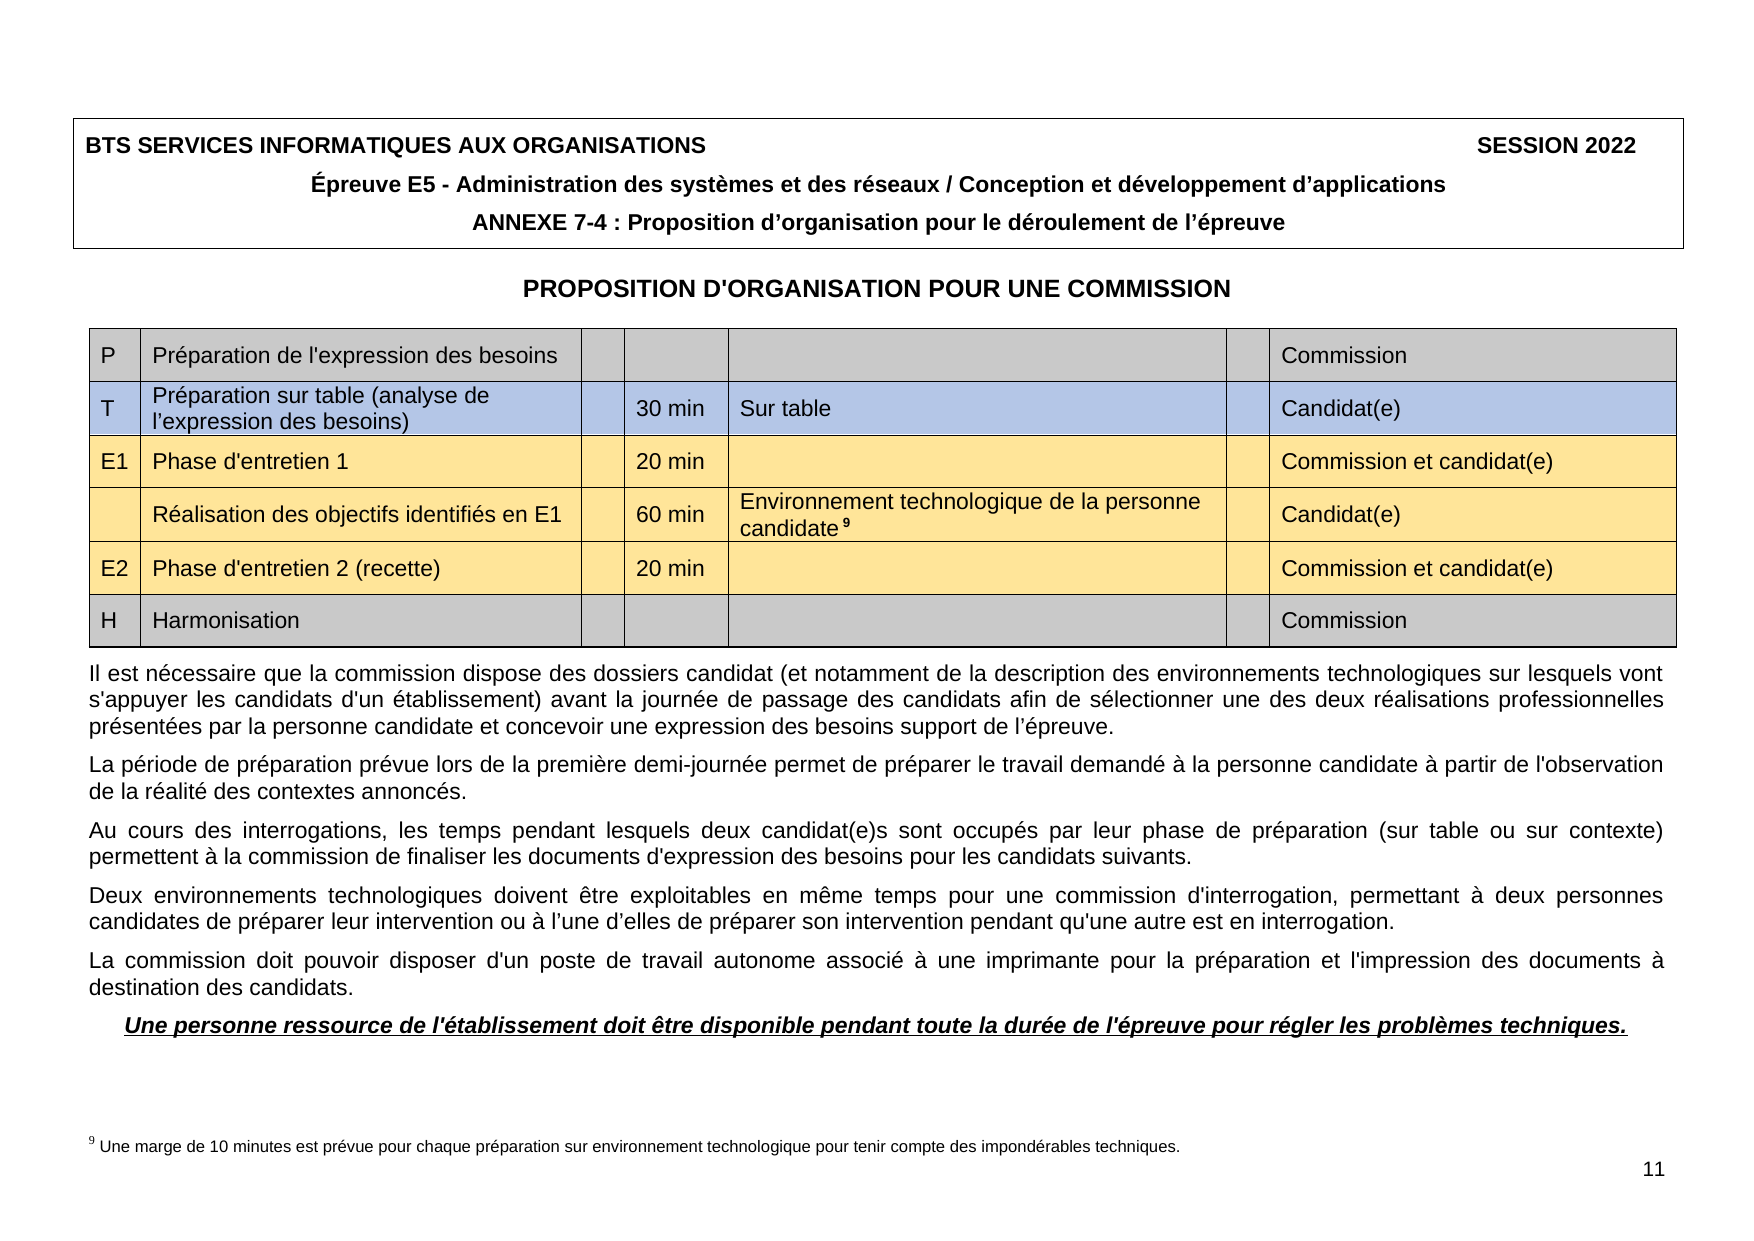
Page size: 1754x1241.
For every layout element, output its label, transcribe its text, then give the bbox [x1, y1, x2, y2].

table_cell Commission et candidat(e) [1270, 542, 1676, 594]
table_cell [582, 382, 624, 434]
table_header P [90, 329, 140, 381]
table_cell [1227, 382, 1269, 434]
table_cell Phase d'entretien 2 (recette) [141, 542, 581, 594]
table_cell [729, 542, 1226, 594]
table_header Préparation de l'expression des besoins [141, 329, 581, 381]
table_cell Préparation sur table (analyse de l’expression des besoins) [141, 382, 581, 434]
text PROPOSITION D'ORGANISATION POUR UNE COMMISSION [89, 274, 1665, 303]
table_cell H [90, 595, 140, 646]
table_header [582, 329, 624, 381]
text Deux environnements technologiques doivent être exploitables en même temps pour une commission d'interrogation, permettant à deux personnes candidates de préparer leur intervention ou à l’une d’elles de préparer son intervention pendant qu'une autre est en interrogation. [89, 882, 1665, 934]
table_cell Harmonisation [141, 595, 581, 646]
table_header [1227, 329, 1269, 381]
table_cell [582, 595, 624, 646]
table_header BTS Services informatiques aux organisations SESSION 2022 Épreuve E5 - Administration des systèmes et des réseaux / Conception et développement d’applications ANNEXE 7-4 : Proposition d’organisation pour le déroulement de l’épreuve [74, 119, 1683, 248]
table_cell [1227, 436, 1269, 487]
text La commission doit pouvoir disposer d'un poste de travail autonome associé à une imprimante pour la préparation et l'impression des documents à destination des candidats. [89, 947, 1665, 1000]
table_cell Commission [1270, 595, 1676, 646]
table_cell [582, 542, 624, 594]
table_cell [1227, 595, 1269, 646]
table_cell 20 min [625, 542, 728, 594]
table_cell E1 [90, 436, 140, 487]
table_cell 60 min [625, 488, 728, 541]
table_cell 20 min [625, 436, 728, 487]
table_cell Candidat(e) [1270, 382, 1676, 434]
table_cell [582, 436, 624, 487]
text Au cours des interrogations, les temps pendant lesquels deux candidat(e)s sont occupés par leur phase de préparation (sur table ou sur contexte) permettent à la commission de finaliser les documents d'expression des besoins pour les candidats suivants. [89, 817, 1665, 869]
table_cell [729, 595, 1226, 646]
table_cell Phase d'entretien 1 [141, 436, 581, 487]
table_cell [729, 436, 1226, 487]
table_cell Sur table [729, 382, 1226, 434]
table_cell Environnement technologique de la personne candidate [729, 488, 1226, 541]
table_cell [582, 488, 624, 541]
table_cell T [90, 382, 140, 434]
table_header Commission [1270, 329, 1676, 381]
table_cell Commission et candidat(e) [1270, 436, 1676, 487]
text Une personne ressource de l'établissement doit être disponible pendant toute la durée de l'épreuve pour régler les problèmes techniques. [89, 1012, 1665, 1039]
table_cell [1227, 542, 1269, 594]
table_cell 30 min [625, 382, 728, 434]
table_cell Candidat(e) [1270, 488, 1676, 541]
table_cell [625, 595, 728, 646]
table_cell [1227, 488, 1269, 541]
table_cell E2 [90, 542, 140, 594]
text Il est nécessaire que la commission dispose des dossiers candidat (et notamment de la description des environnements technologiques sur lesquels vont s'appuyer les candidats d'un établissement) avant la journée de passage des candidats afin de sélectionner une des deux réalisations professionnelles présentées par la personne candidate et concevoir une expression des besoins support de l’épreuve. [89, 660, 1665, 739]
table_header [729, 329, 1226, 381]
table_cell Réalisation des objectifs identifiés en E1 [141, 488, 581, 541]
text La période de préparation prévue lors de la première demi-journée permet de préparer le travail demandé à la personne candidate à partir de l'observation de la réalité des contextes annoncés. [89, 751, 1665, 804]
table_header [625, 329, 728, 381]
table_cell [90, 488, 140, 541]
